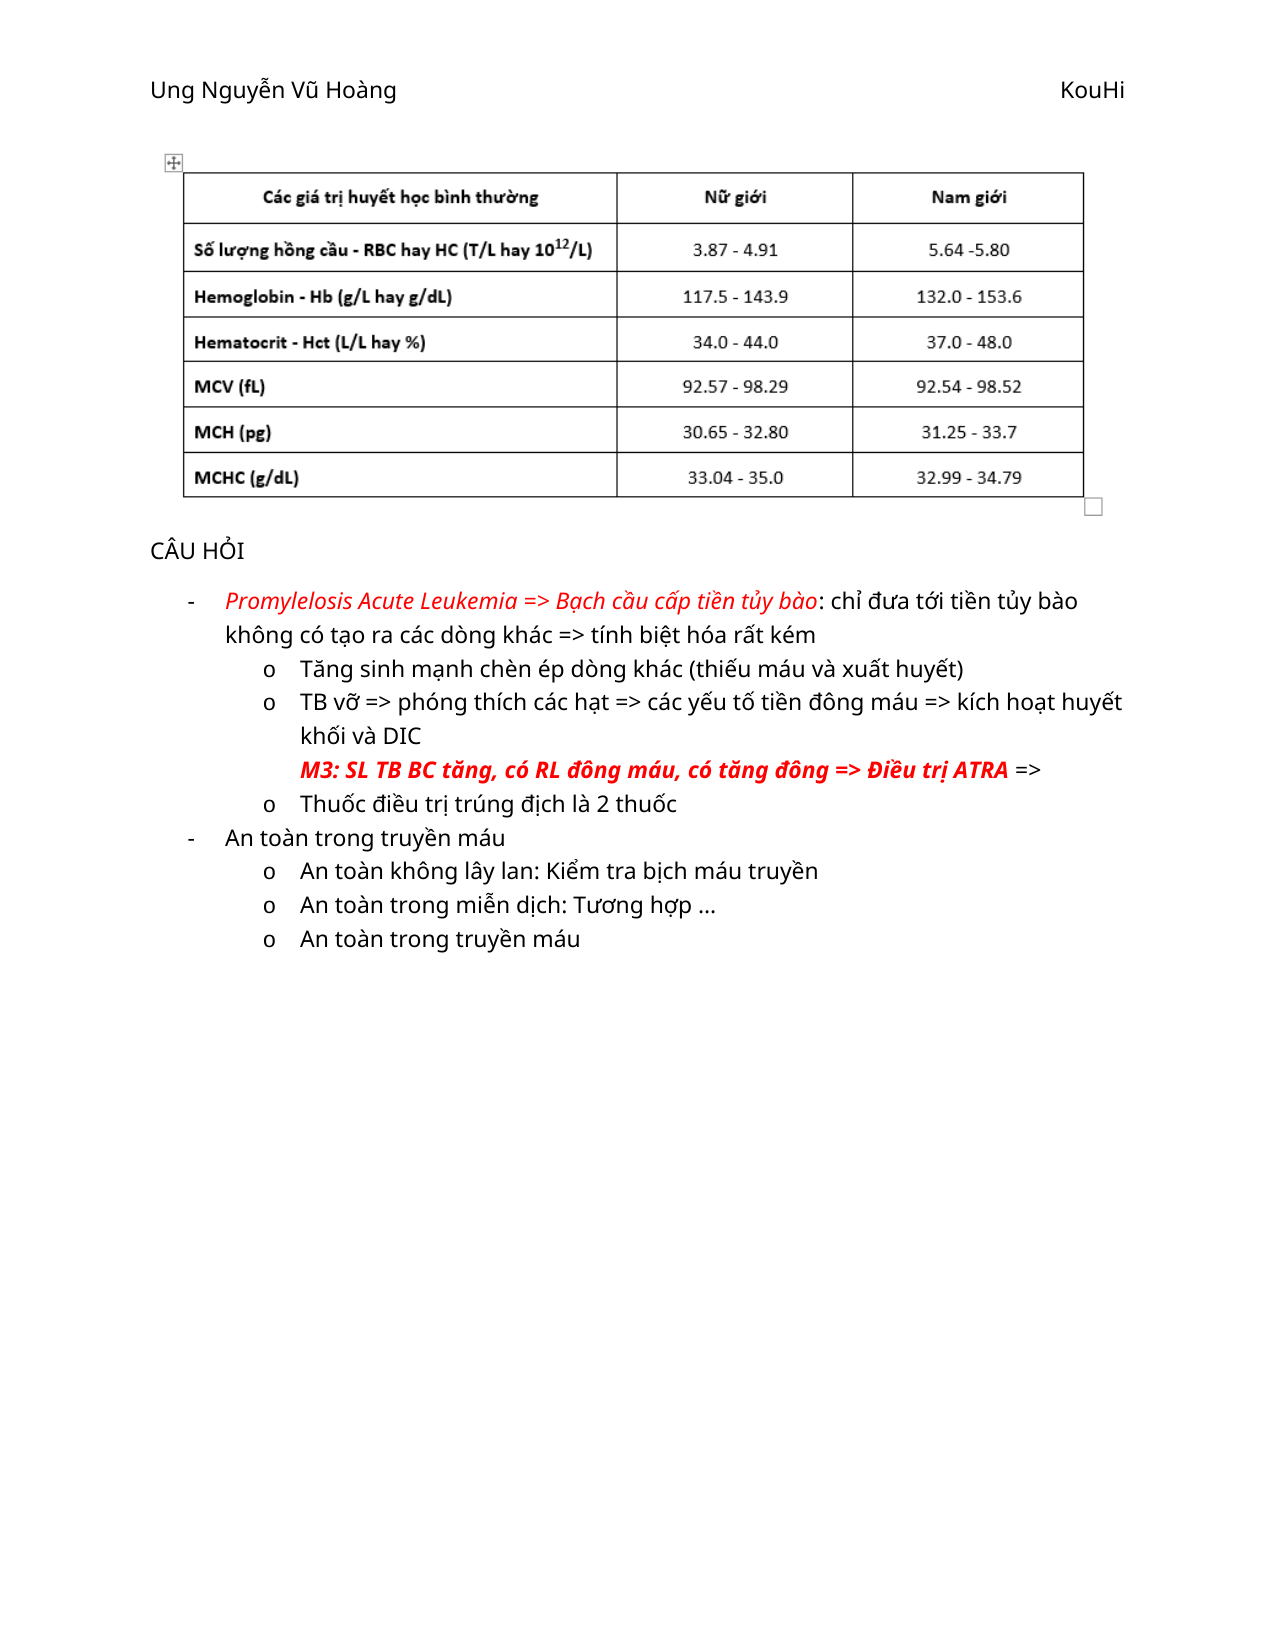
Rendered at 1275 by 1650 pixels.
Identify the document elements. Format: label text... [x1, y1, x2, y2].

picture [150, 150, 1125, 516]
list M3: SL TB BC tăng, có RL đông máu, có tăng đông => Điều trị ATRA => [300, 754, 1125, 785]
list Tăng sinh mạnh chèn ép dòng khác (thiếu máu và xuất huyết) [262, 652, 1125, 684]
list Promylelosis Acute Leukemia => Bạch cầu cấp tiền tủy bào: chỉ đưa tới tiền tủy bào không có tạo ra các dòng khác => tính biệt hóa rất kém [187, 585, 1125, 650]
list TB vỡ => phóng thích các hạt => các yếu tố tiền đông máu => kích hoạt huyết khối và DIC [262, 686, 1125, 751]
list Thuốc điều trị trúng địch là 2 thuốc [262, 788, 1125, 819]
text CÂU HỎI [150, 534, 1125, 566]
list An toàn trong miễn dịch: Tương hợp … [262, 889, 1125, 921]
list An toàn không lây lan: Kiểm tra bịch máu truyền [262, 855, 1125, 887]
list An toàn trong truyền máu [262, 923, 1125, 954]
list An toàn trong truyền máu [187, 822, 1125, 853]
